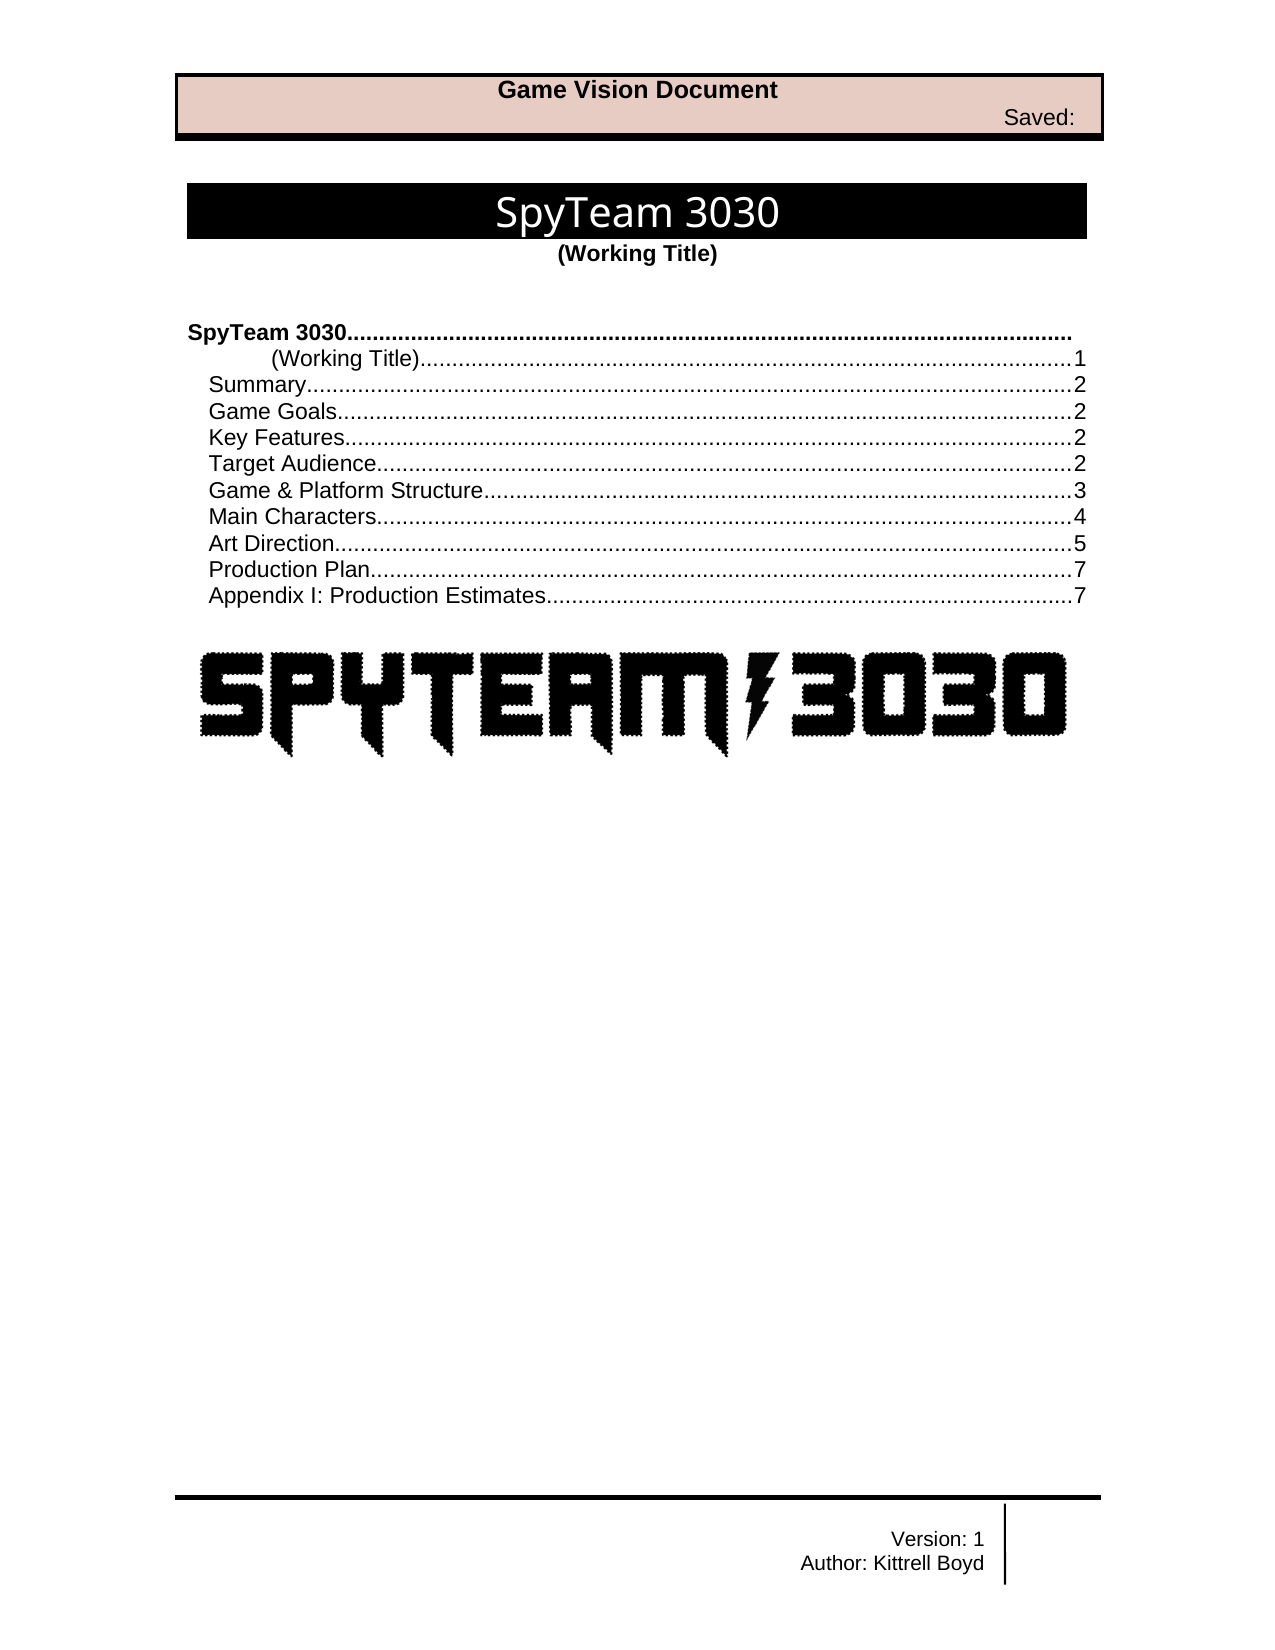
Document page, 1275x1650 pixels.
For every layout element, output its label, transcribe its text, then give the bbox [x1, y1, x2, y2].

text (Working Title) 1 [271, 345, 1087, 371]
subtitle (Working Title) [187, 239, 1087, 266]
subtitle SpyTeam 3030 [187, 183, 1087, 239]
text Game & Platform Structure 3 [208, 477, 1087, 503]
text SpyTeam 3030 1 [187, 319, 675, 345]
text Production Plan 7 [208, 556, 1087, 582]
picture [192, 642, 1074, 761]
text Summary 2 [208, 371, 1087, 398]
text Key Features 2 [208, 424, 1087, 450]
text Art Direction 5 [208, 529, 1087, 556]
text Appendix I: Production Estimates 7 [208, 582, 1087, 608]
text Main Characters 4 [208, 503, 1087, 529]
text Game Goals 2 [208, 398, 1087, 424]
text Target Audience 2 [208, 450, 1087, 477]
